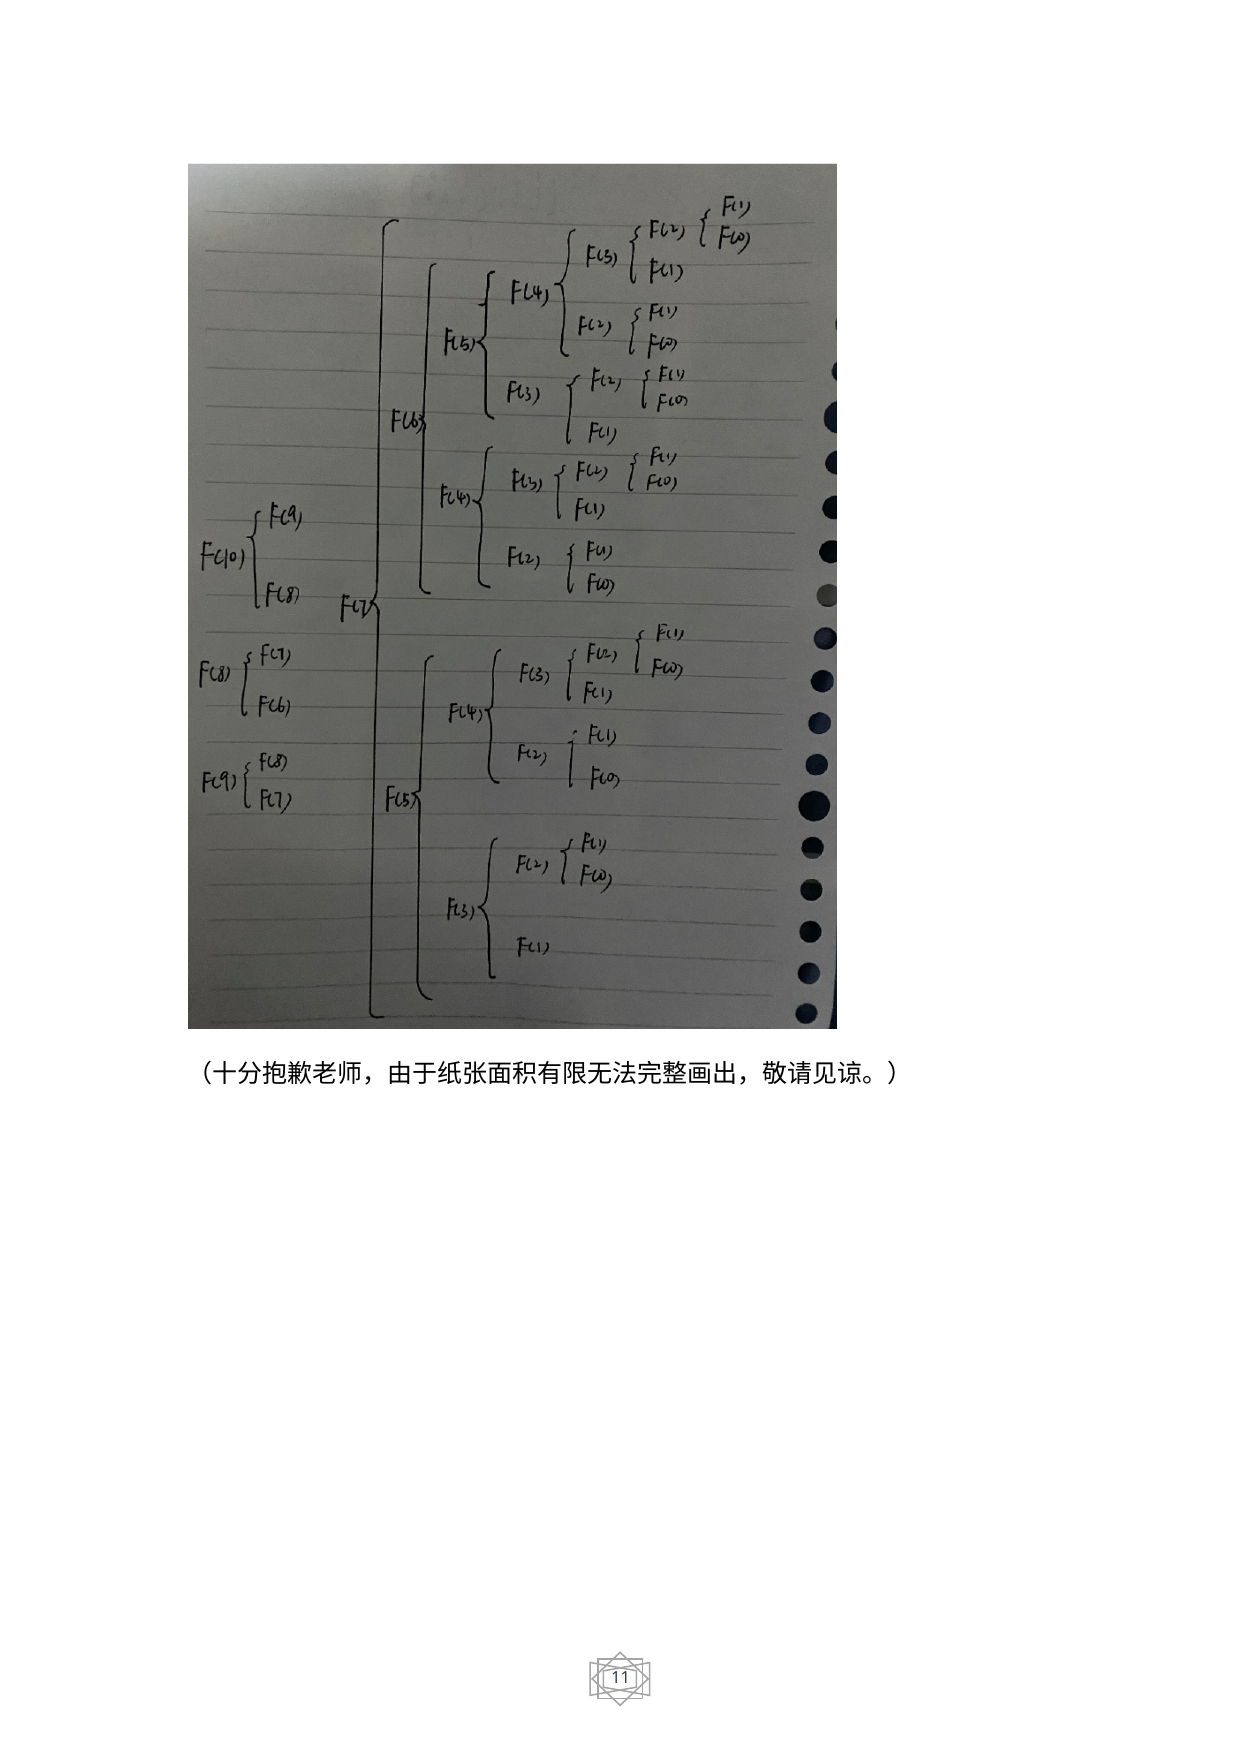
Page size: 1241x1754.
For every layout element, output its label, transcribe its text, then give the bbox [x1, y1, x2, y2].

picture [188, 165, 837, 1028]
text （十分抱歉老师，由于纸张面积有限无法完整画出，敬请见谅。） [187, 1039, 1053, 1104]
